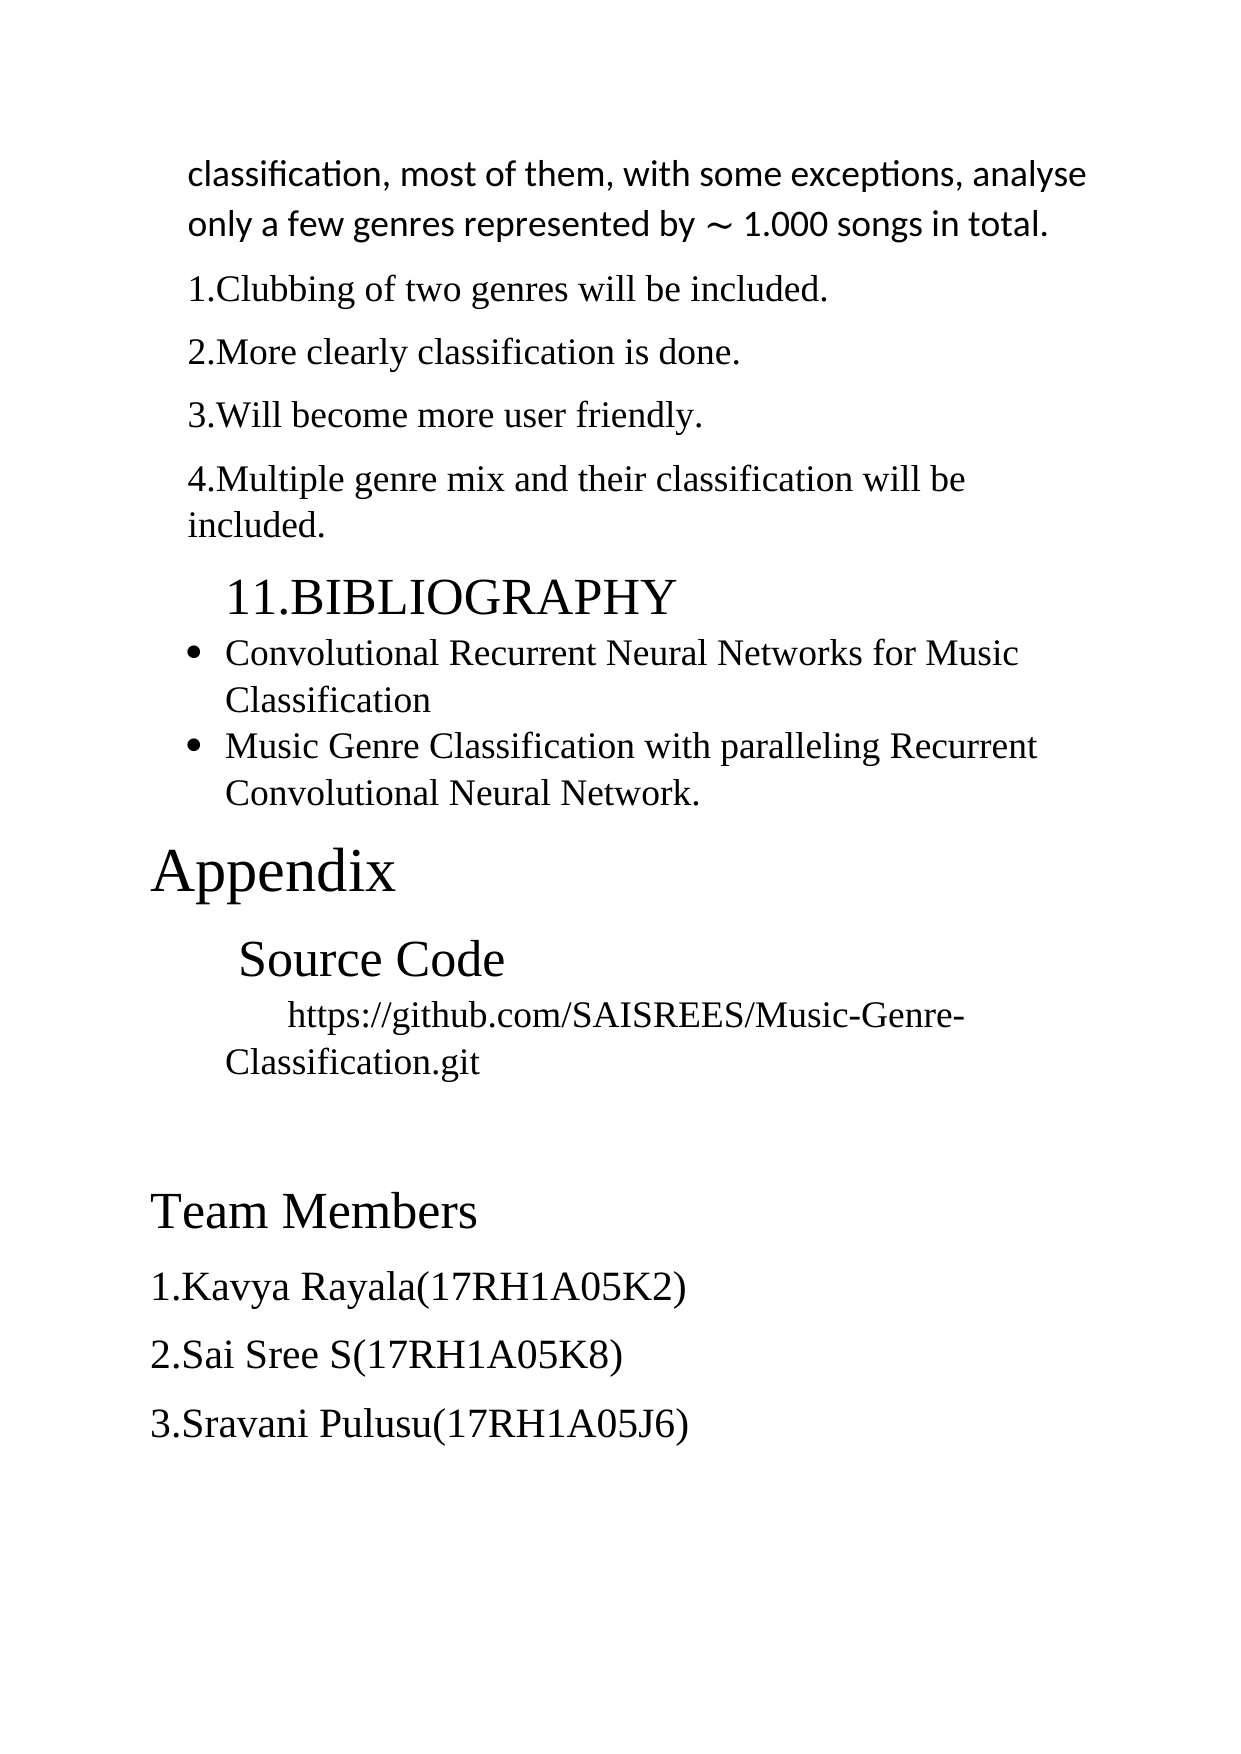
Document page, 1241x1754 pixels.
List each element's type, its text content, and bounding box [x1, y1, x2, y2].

text 2.More clearly classification is done. [187, 329, 1090, 373]
text 4.Multiple genre mix and their classification will be included. [187, 456, 1090, 546]
list https://github.com/SAISREES/Music-Genre-Classification.git [225, 992, 1090, 1082]
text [187, 150, 1090, 246]
list Convolutional Recurrent Neural Networks for Music Classification [187, 631, 1090, 720]
list 11.BIBLIOGRAPHY [225, 566, 1090, 626]
text Appendix [150, 833, 1090, 905]
text 2.Sai Sree S(17RH1A05K8) [150, 1330, 1090, 1378]
text 1.Kavya Rayala(17RH1A05K2) [150, 1261, 1090, 1309]
list Source Code [225, 928, 1090, 988]
text 3.Sravani Pulusu(17RH1A05J6) [150, 1398, 1090, 1446]
list Music Genre Classification with paralleling Recurrent Convolutional Neural Network. [187, 724, 1090, 813]
text 3.Will become more user friendly. [187, 393, 1090, 436]
text 1.Clubbing of two genres will be included. [187, 266, 1090, 309]
text Team Members [150, 1180, 1090, 1240]
